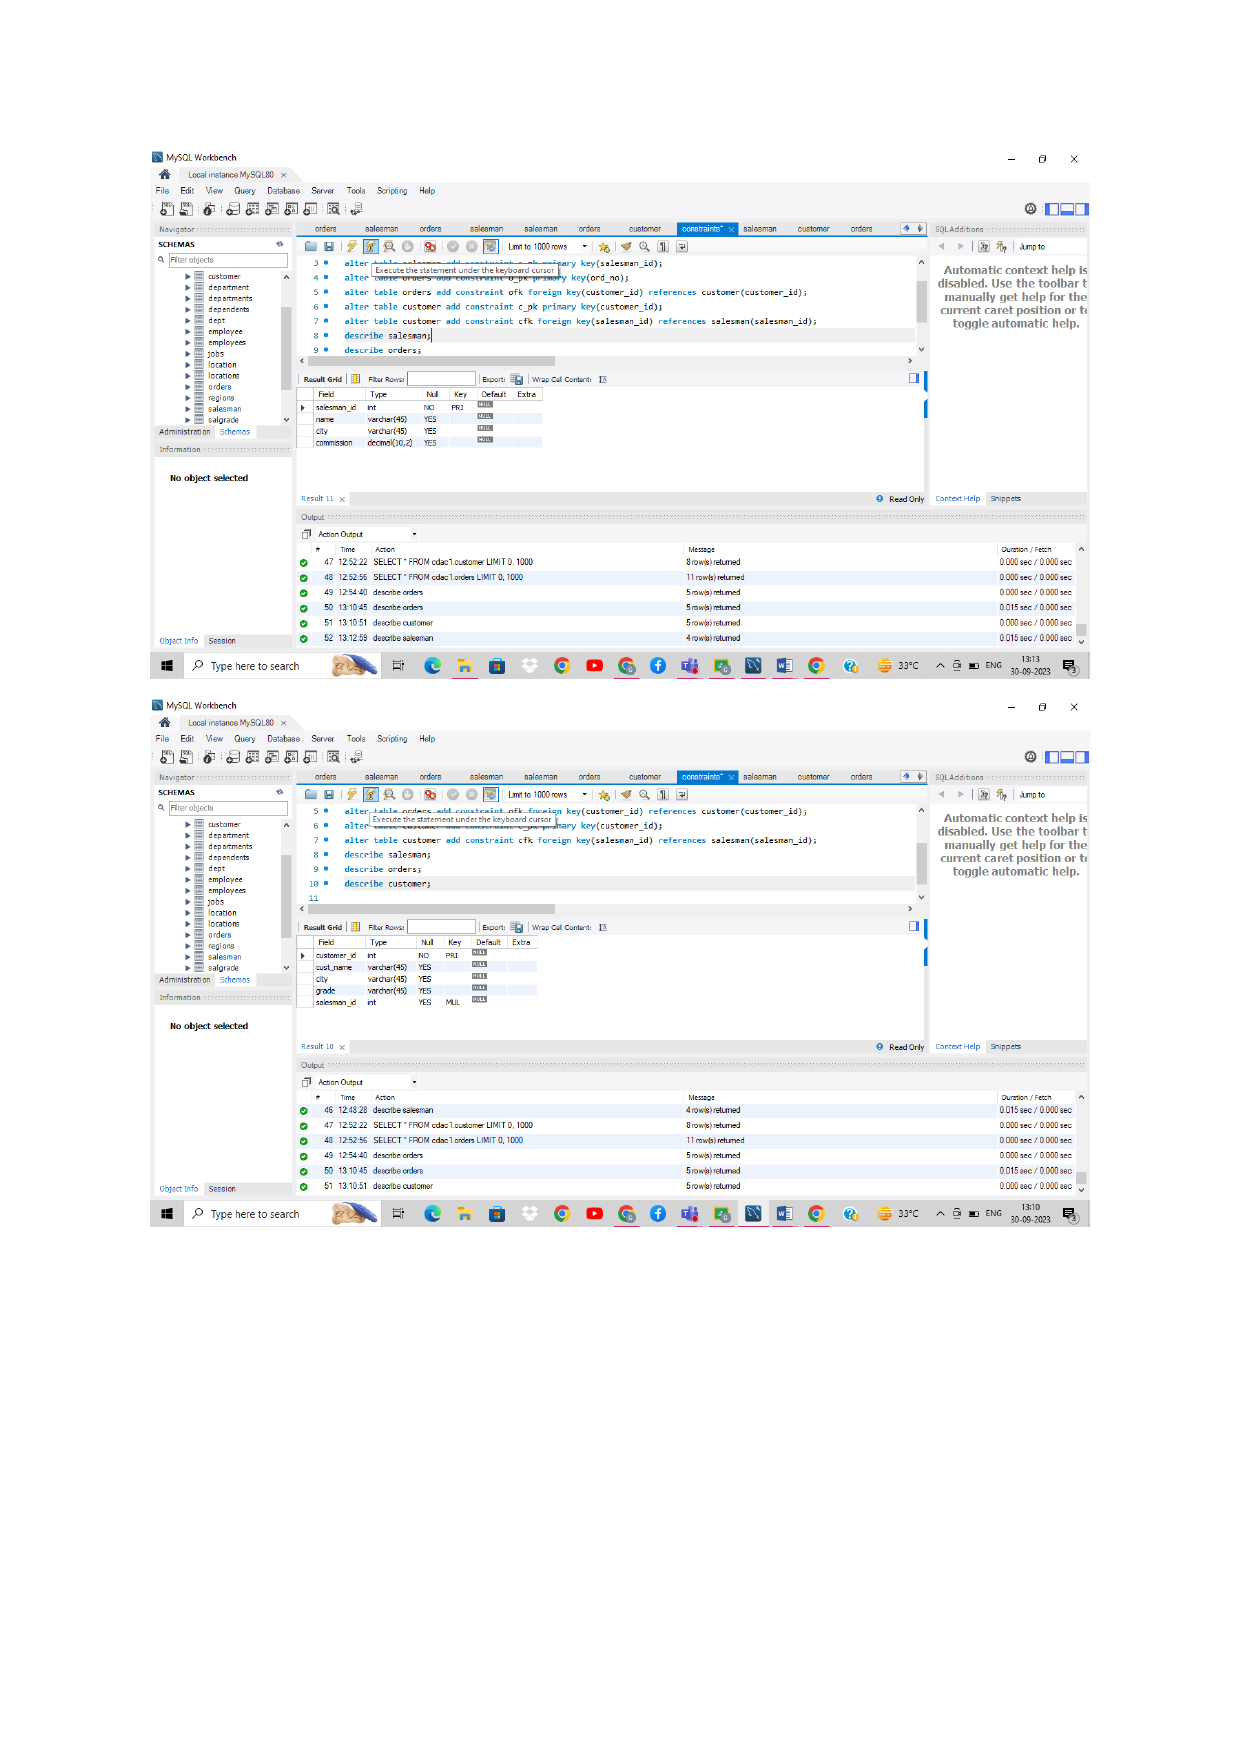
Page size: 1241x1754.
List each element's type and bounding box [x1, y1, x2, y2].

picture [150, 697, 1091, 1227]
picture [150, 150, 1091, 679]
